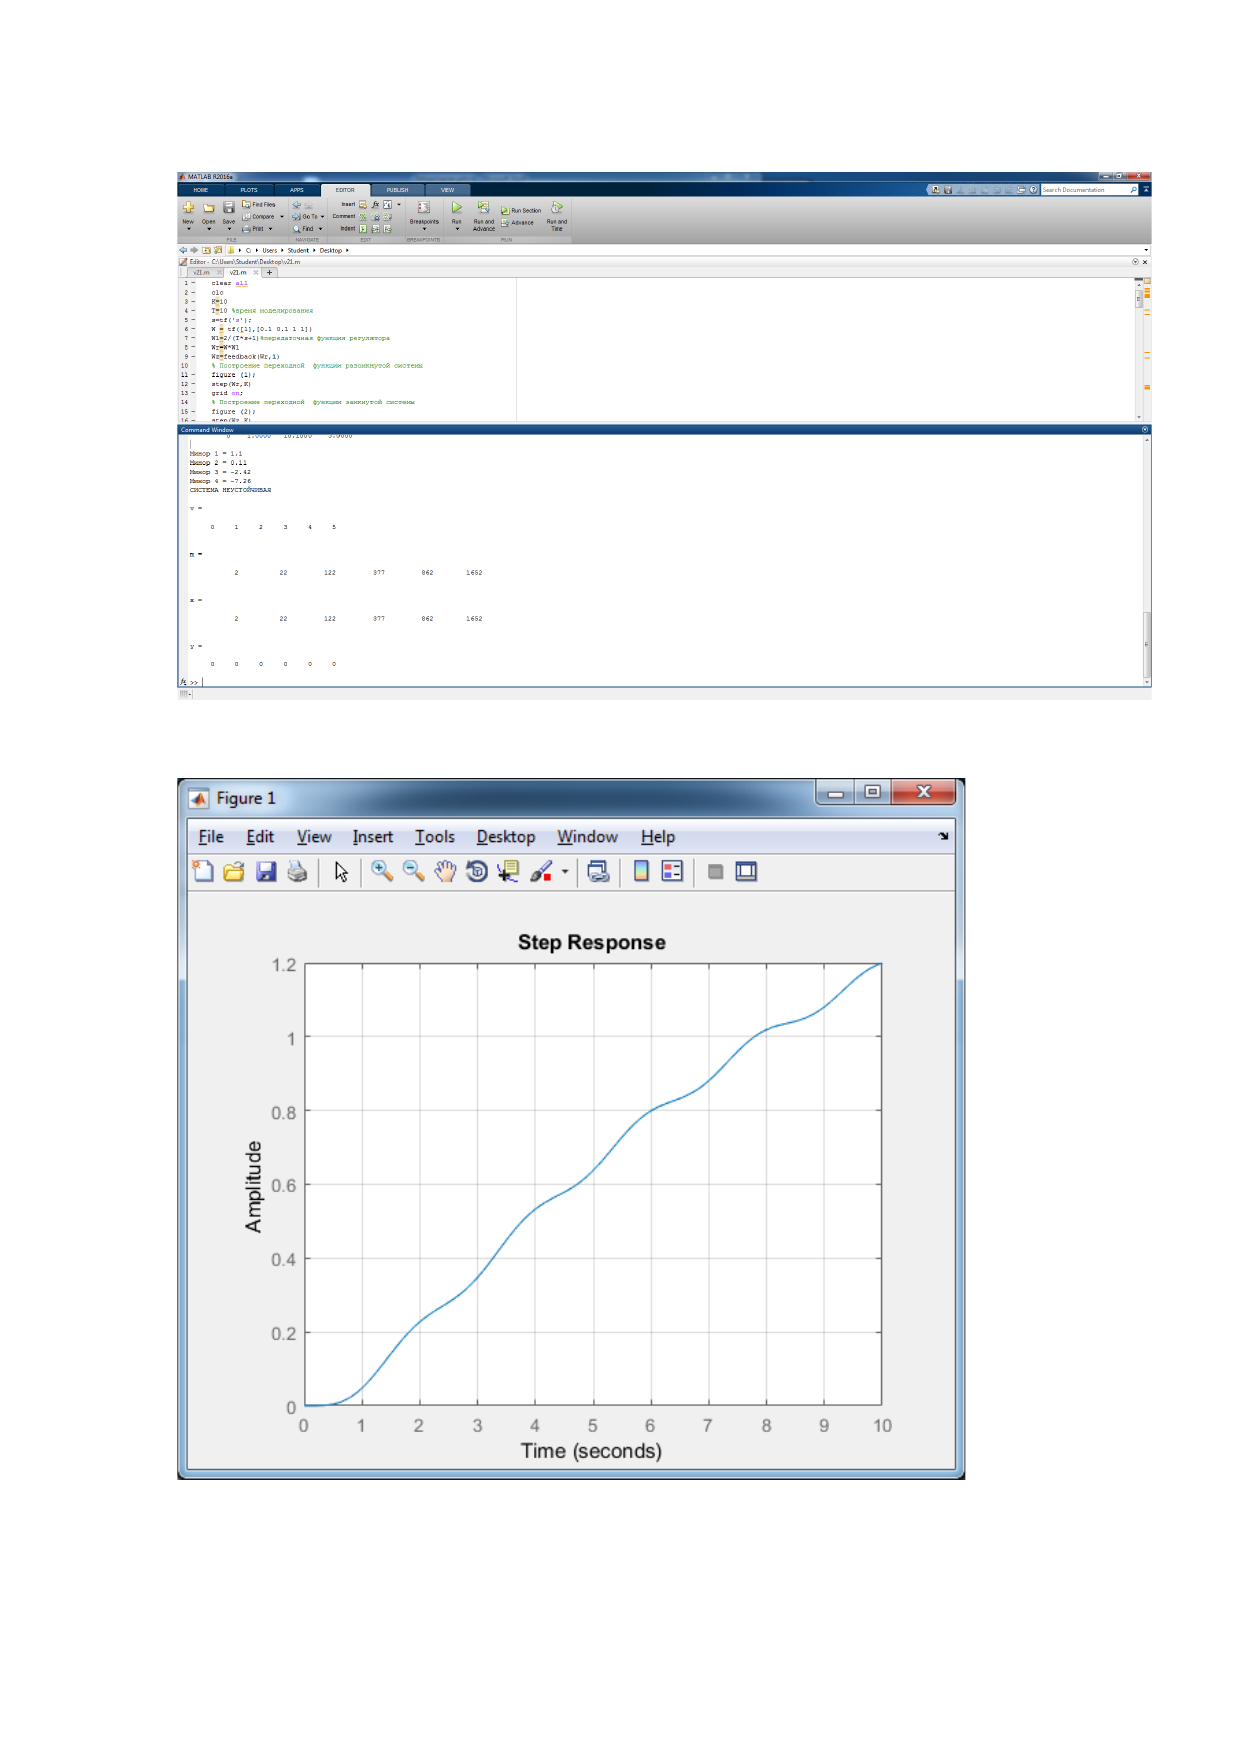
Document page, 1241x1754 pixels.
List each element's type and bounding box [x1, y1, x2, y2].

picture [177, 778, 966, 1480]
picture [177, 172, 1152, 700]
